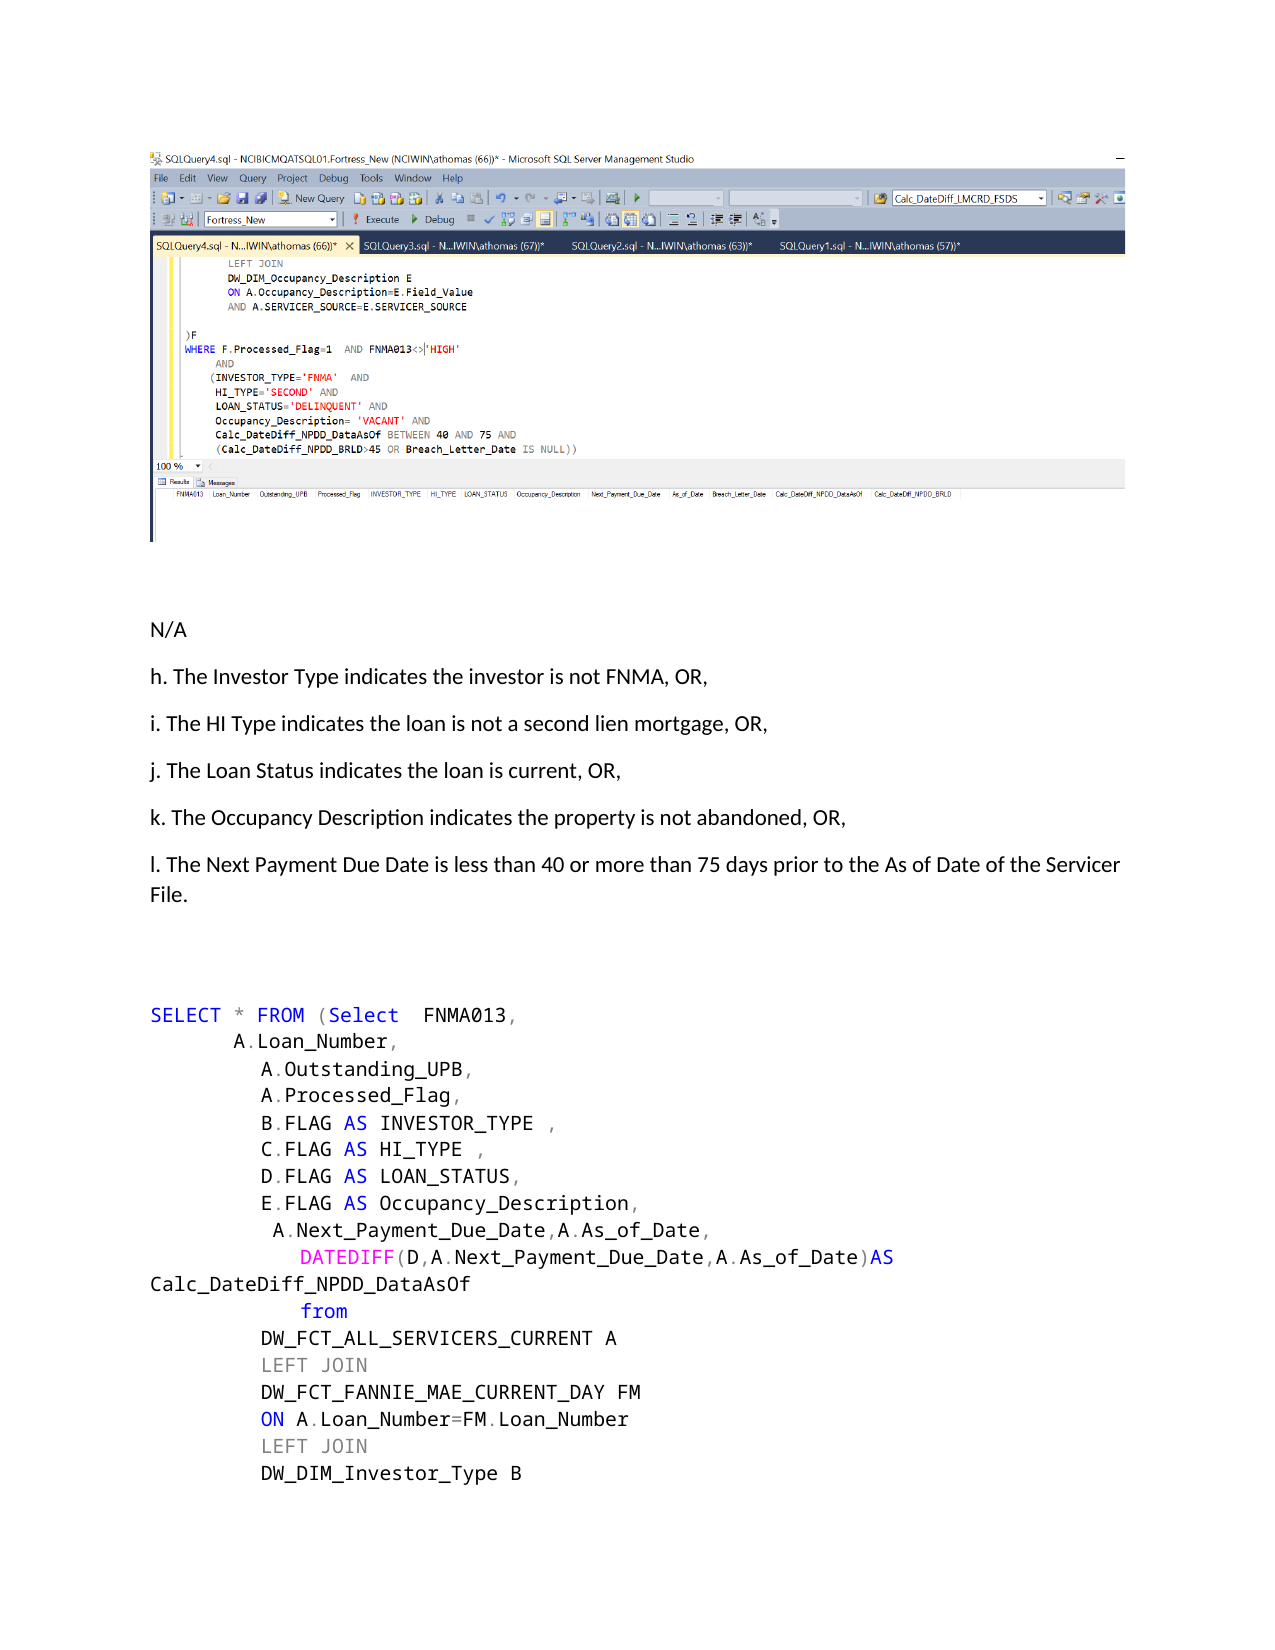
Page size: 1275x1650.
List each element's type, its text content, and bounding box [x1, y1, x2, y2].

text A.Outstanding_UPB, [150, 1055, 1125, 1082]
text j. The Loan Status indicates the loan is current, OR, [150, 756, 1125, 784]
text N/A [150, 616, 1125, 643]
text h. The Investor Type indicates the investor is not FNMA, OR, [150, 662, 1125, 690]
text C.FLAG AS HI_TYPE , [150, 1136, 1125, 1163]
text l. The Next Payment Due Date is less than 40 or more than 75 days prior to the As of Date of the Servicer File. [150, 850, 1125, 908]
text LEFT JOIN [150, 1432, 1125, 1459]
text i. The HI Type indicates the loan is not a second lien mortgage, OR, [150, 709, 1125, 737]
text A.Next_Payment_Due_Date,A.As_of_Date, [150, 1217, 1125, 1244]
text DATEDIFF(D,A.Next_Payment_Due_Date,A.As_of_Date)AS Calc_DateDiff_NPDD_DataAsOf [150, 1244, 1125, 1298]
text DW_FCT_ALL_SERVICERS_CURRENT A [150, 1324, 1125, 1352]
text ON A.Loan_Number=FM.Loan_Number [150, 1406, 1125, 1432]
text A.Processed_Flag, [150, 1082, 1125, 1109]
text DW_DIM_Investor_Type B [150, 1459, 1125, 1486]
text k. The Occupancy Description indicates the property is not abandoned, OR, [150, 803, 1125, 831]
text LEFT JOIN [150, 1352, 1125, 1378]
text DW_FCT_FANNIE_MAE_CURRENT_DAY FM [150, 1378, 1125, 1406]
text E.FLAG AS Occupancy_Description, [150, 1190, 1125, 1217]
text SELECT * FROM (Select FNMA013, [150, 1001, 1125, 1028]
text from [150, 1298, 1125, 1324]
text A.Loan_Number, [150, 1028, 1125, 1055]
text B.FLAG AS INVESTOR_TYPE , [150, 1109, 1125, 1136]
picture [150, 150, 1125, 542]
text D.FLAG AS LOAN_STATUS, [150, 1163, 1125, 1190]
